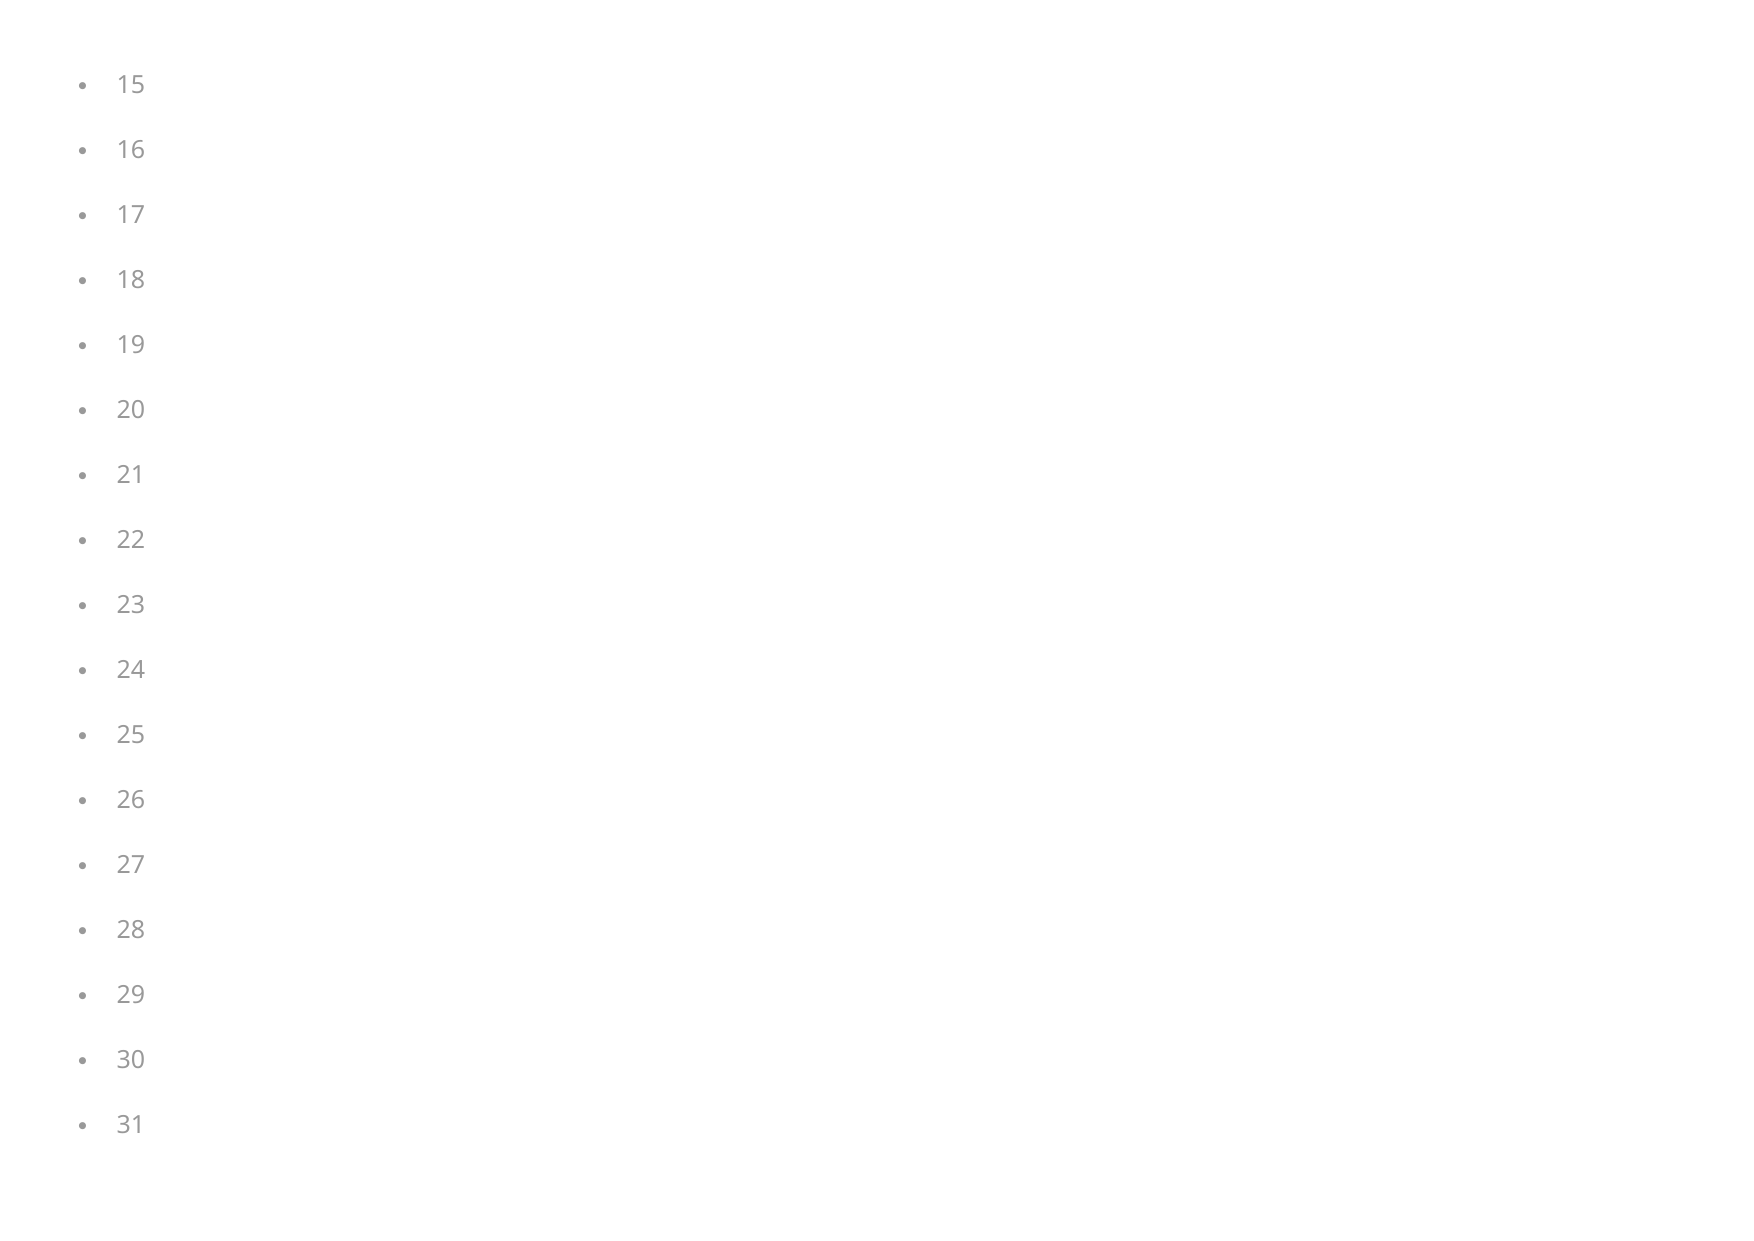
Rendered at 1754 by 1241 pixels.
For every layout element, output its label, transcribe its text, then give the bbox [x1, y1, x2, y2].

list 21 [79, 441, 1713, 506]
list 15 [79, 51, 1713, 116]
list 18 [79, 246, 1713, 311]
list 30 [79, 1026, 1713, 1091]
list 31 [79, 1091, 1713, 1156]
list 28 [79, 896, 1713, 961]
list 19 [79, 311, 1713, 376]
list 20 [79, 376, 1713, 441]
list 23 [79, 571, 1713, 636]
list 16 [79, 116, 1713, 181]
list 24 [79, 636, 1713, 701]
list 22 [79, 506, 1713, 571]
list 29 [79, 961, 1713, 1026]
list 27 [79, 831, 1713, 896]
list 26 [79, 766, 1713, 831]
list 17 [79, 181, 1713, 246]
list 25 [79, 701, 1713, 766]
